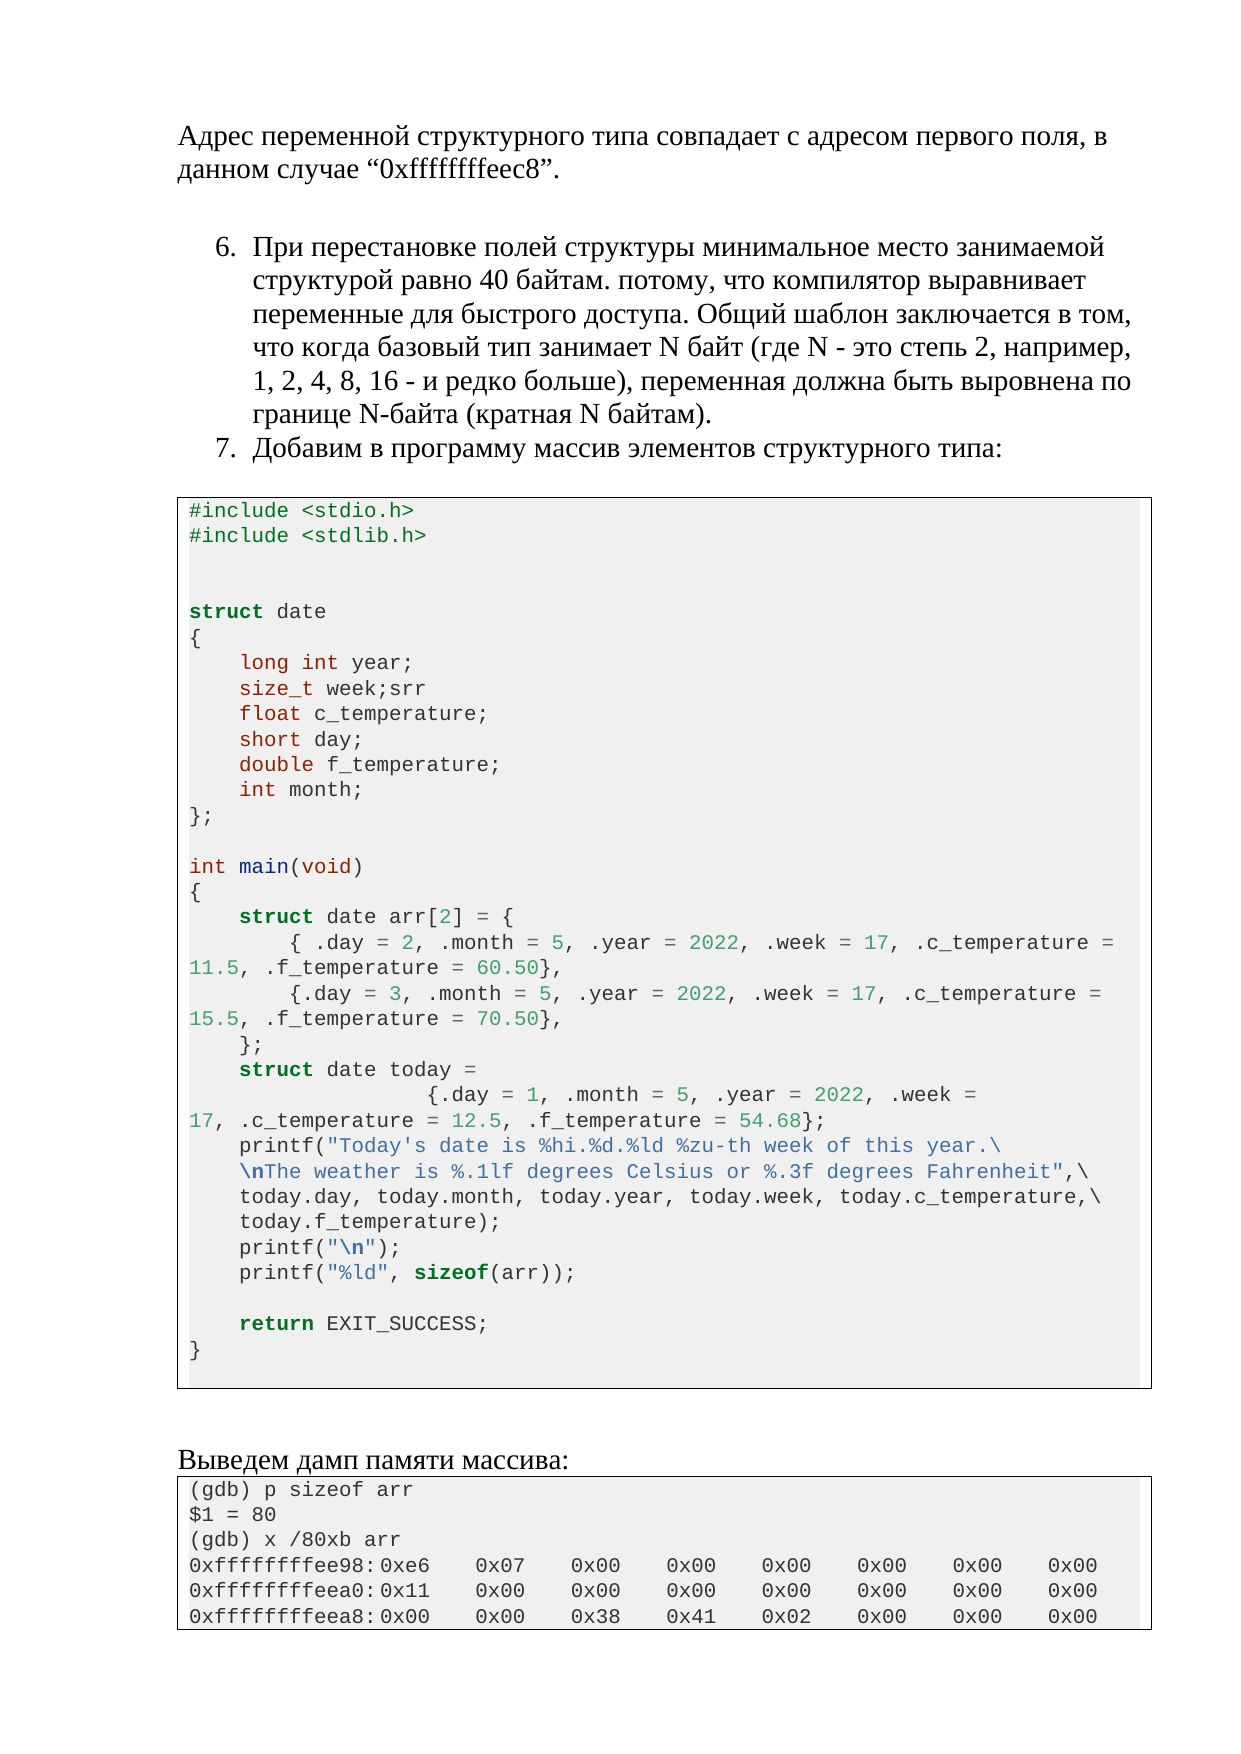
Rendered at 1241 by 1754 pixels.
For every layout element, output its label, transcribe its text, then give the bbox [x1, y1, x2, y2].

text Выведем дамп памяти массива: [177, 1442, 1152, 1476]
text Адрес переменной структурного типа совпадает с адресом первого поля, в данном случае “0xffffffffeec8”. [177, 118, 1152, 185]
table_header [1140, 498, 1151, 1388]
list Добавим в программу массив элементов структурного типа: [215, 430, 1152, 463]
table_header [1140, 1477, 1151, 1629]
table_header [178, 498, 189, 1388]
list При перестановке полей структуры минимальное место занимаемой структурой равно 40 байтам. потому, что компилятор выравнивает переменные для быстрого доступа. Общий шаблон заключается в том, что когда базовый тип занимает N байт (где N - это степь 2, например, 1, 2, 4, 8, 16 - и редко больше), переменная должна быть выровнена по границе N-байта (кратная N байтам). [215, 229, 1152, 430]
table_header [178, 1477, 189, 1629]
